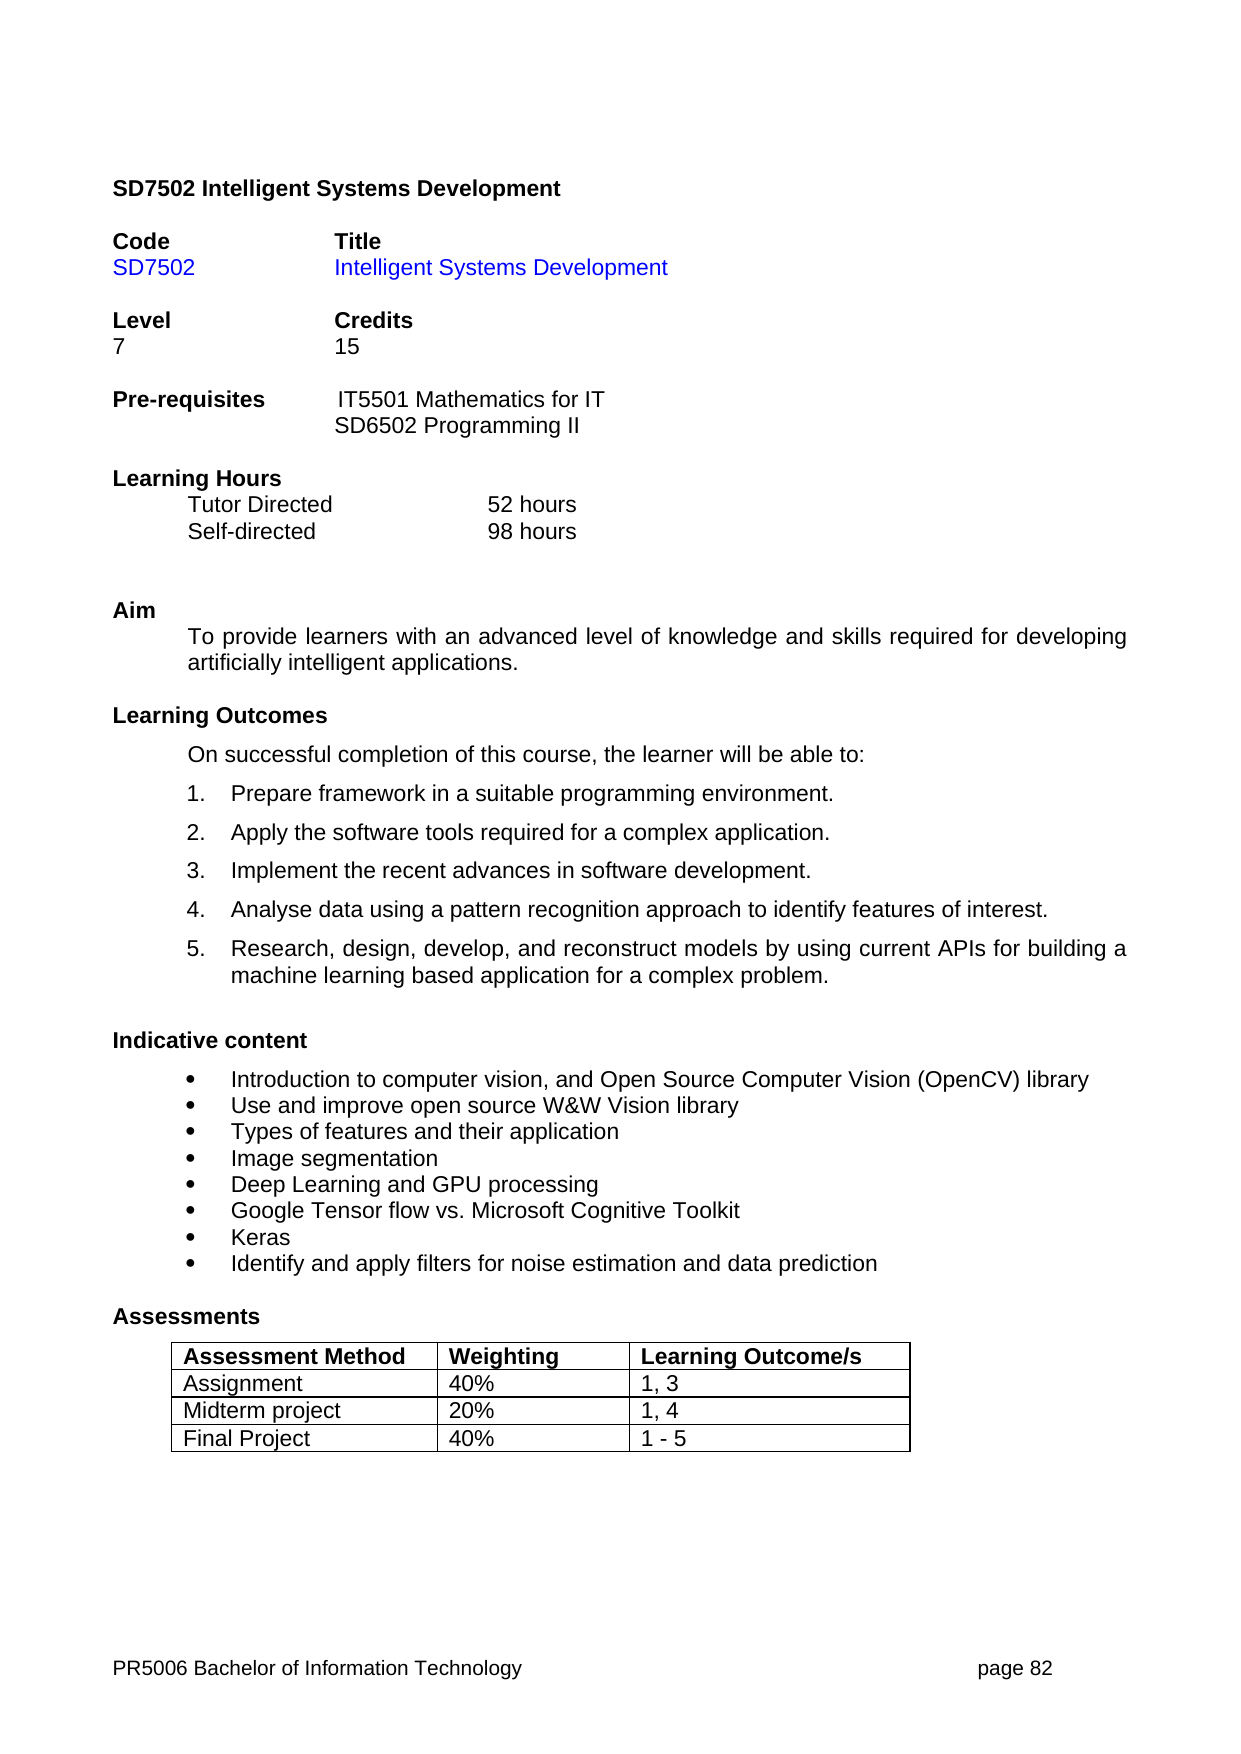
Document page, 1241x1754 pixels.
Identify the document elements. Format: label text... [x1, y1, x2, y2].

text Tutor Directed 52 hours [187, 491, 1128, 518]
list Apply the software tools required for a complex application. [186, 819, 1128, 845]
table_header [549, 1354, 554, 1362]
list Introduction to computer vision, and Open Source Computer Vision (OpenCV) library [186, 1066, 1128, 1092]
text SD6502 Programming II [187, 412, 1128, 438]
list Image segmentation [186, 1145, 1128, 1171]
list Deep Learning and GPU processing [186, 1171, 1128, 1197]
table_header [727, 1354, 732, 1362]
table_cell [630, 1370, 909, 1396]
list Use and improve open source W&W Vision library [186, 1092, 1128, 1118]
text Level Credits [112, 307, 1128, 333]
text Indicative content [112, 1027, 1128, 1053]
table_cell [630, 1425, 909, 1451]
list Implement the recent advances in software development. [186, 857, 1128, 884]
text Code Title [112, 228, 1128, 254]
text Pre-requisites IT5501 Mathematics for IT [112, 386, 1128, 412]
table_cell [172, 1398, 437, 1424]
list Research, design, develop, and reconstruct models by using current APIs for building a machine learning based application for a complex problem. [186, 935, 1128, 988]
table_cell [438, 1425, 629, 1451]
text 7 15 [112, 333, 1128, 359]
text Self-directed 98 hours [187, 518, 1128, 544]
list Types of features and their application [186, 1118, 1128, 1145]
text On successful completion of this course, the learner will be able to: [187, 741, 1128, 767]
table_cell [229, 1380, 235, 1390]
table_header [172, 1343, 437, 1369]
text Assessments [112, 1303, 1128, 1329]
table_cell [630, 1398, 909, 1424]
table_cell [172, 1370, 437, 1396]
subtitle SD7502 Intelligent Systems Development [112, 175, 1128, 201]
list Analyse data using a pattern recognition approach to identify features of interest. [186, 896, 1128, 923]
text Learning Outcomes [112, 702, 1128, 728]
text SD7502 Intelligent Systems Development [112, 254, 1128, 280]
text Learning Hours [112, 465, 1113, 491]
list Google Tensor flow vs. Microsoft Cognitive Toolkit [186, 1197, 1128, 1224]
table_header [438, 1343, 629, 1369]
text To provide learners with an advanced level of knowledge and skills required for developing artificially intelligent applications. [187, 623, 1128, 676]
list Keras [186, 1224, 1128, 1250]
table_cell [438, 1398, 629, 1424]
list Identify and apply filters for noise estimation and data prediction [186, 1250, 1128, 1276]
list Prepare framework in a suitable programming environment. [186, 780, 1128, 806]
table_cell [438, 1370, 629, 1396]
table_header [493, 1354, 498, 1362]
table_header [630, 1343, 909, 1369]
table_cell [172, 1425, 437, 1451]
text Aim [112, 597, 1128, 623]
